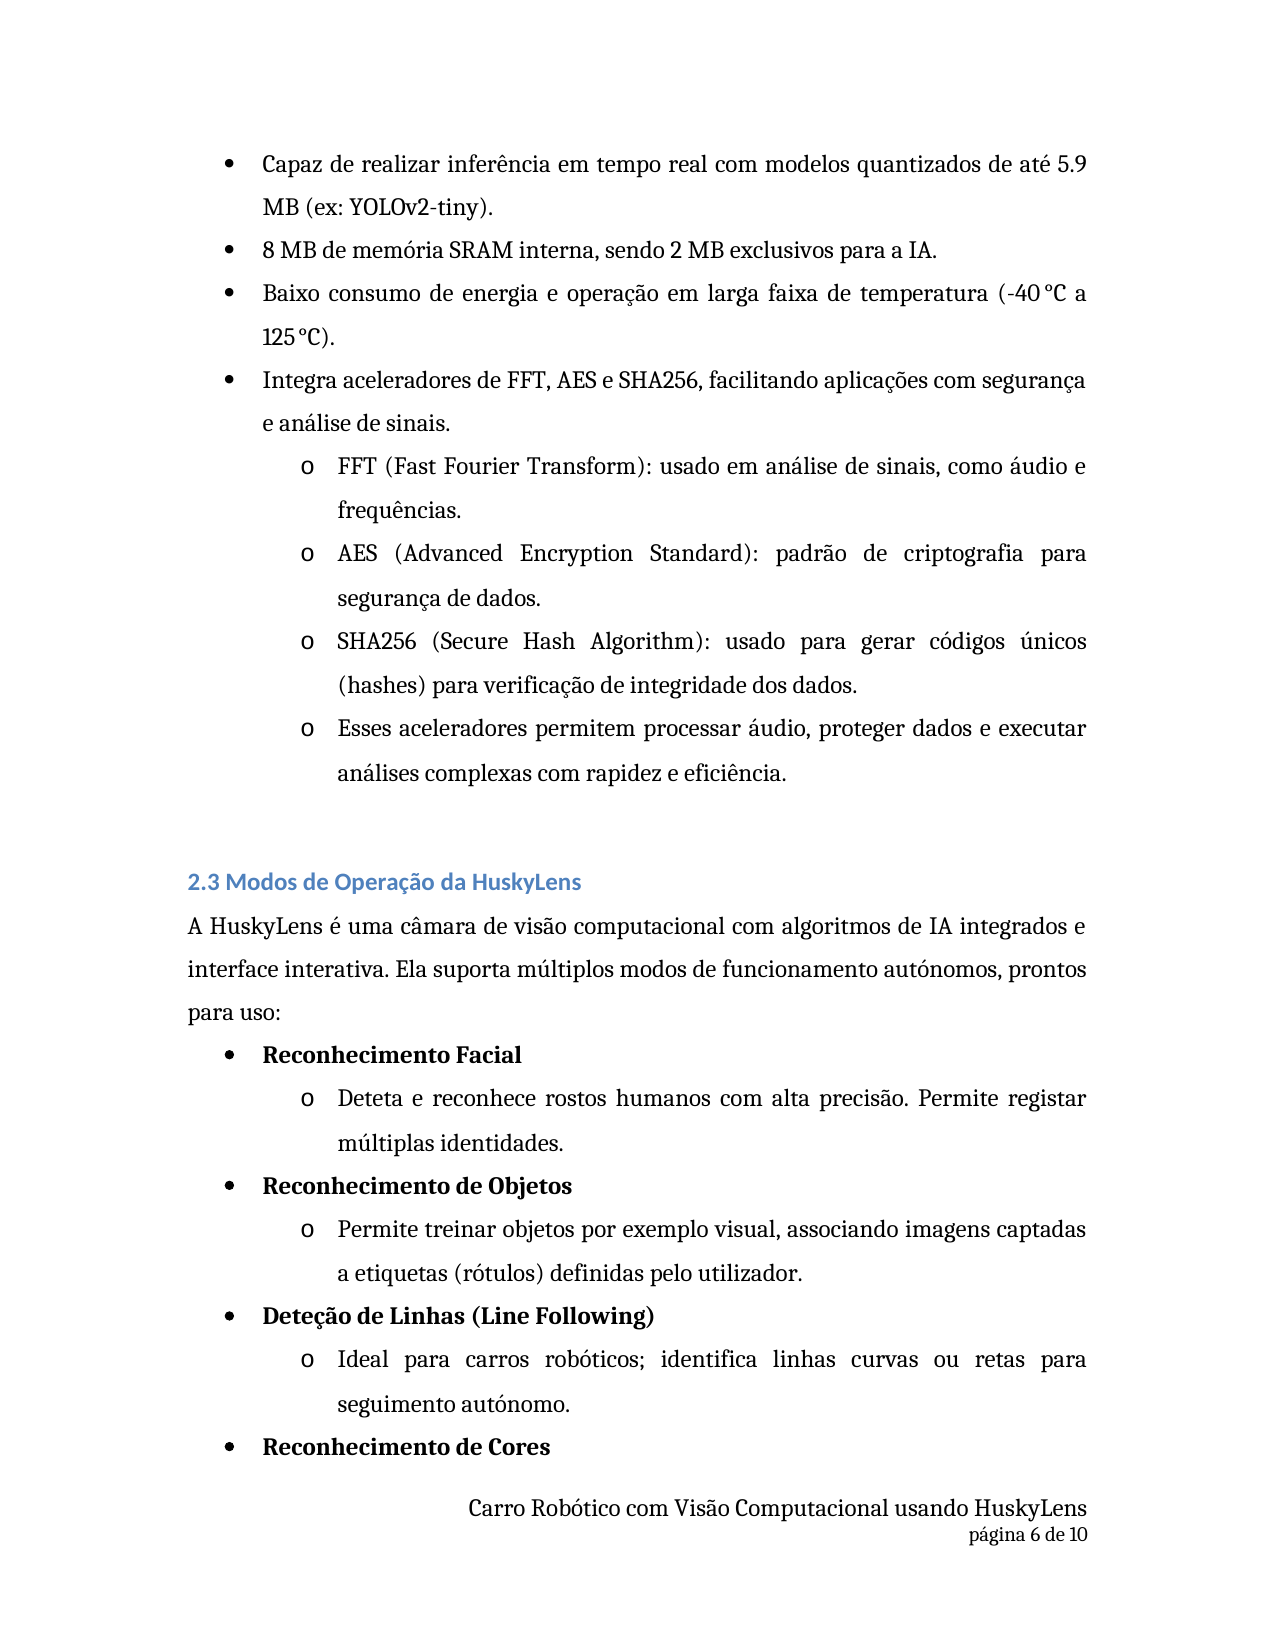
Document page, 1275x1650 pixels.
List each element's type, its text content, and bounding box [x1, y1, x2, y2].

list FFT (Fast Fourier Transform): usado em análise de sinais, como áudio e frequências. [300, 452, 1087, 525]
list Reconhecimento de Cores [225, 1433, 1087, 1462]
list Permite treinar objetos por exemplo visual, associando imagens captadas a etiquetas (rótulos) definidas pelo utilizador. [300, 1215, 1087, 1288]
text A HuskyLens é uma câmara de visão computacional com algoritmos de IA integrados e interface interativa. Ela suporta múltiplos modos de funcionamento autónomos, prontos para uso: [187, 912, 1087, 1027]
list Ideal para carros robóticos; identifica linhas curvas ou retas para seguimento autónomo. [300, 1345, 1087, 1418]
list Capaz de realizar inferência em tempo real com modelos quantizados de até 5.9 MB (ex: YOLOv2-tiny). [225, 150, 1087, 222]
list Deteção de Linhas (Line Following) [225, 1302, 1087, 1331]
list Deteta e reconhece rostos humanos com alta precisão. Permite registar múltiplas identidades. [300, 1084, 1087, 1157]
list Esses aceleradores permitem processar áudio, proteger dados e executar análises complexas com rapidez e eficiência. [300, 714, 1087, 787]
list Reconhecimento Facial [225, 1041, 1087, 1070]
list 8 MB de memória SRAM interna, sendo 2 MB exclusivos para a IA. [225, 236, 1087, 265]
list Integra aceleradores de FFT, AES e SHA256, facilitando aplicações com segurança e análise de sinais. [225, 366, 1087, 437]
list Baixo consumo de energia e operação em larga faixa de temperatura (-40 °C a 125 °C). [225, 279, 1087, 351]
subtitle 2.3 Modos de Operação da HuskyLens [187, 866, 1087, 896]
list Reconhecimento de Objetos [225, 1172, 1087, 1200]
list SHA256 (Secure Hash Algorithm): usado para gerar códigos únicos (hashes) para verificação de integridade dos dados. [300, 627, 1087, 700]
list AES (Advanced Encryption Standard): padrão de criptografia para segurança de dados. [300, 539, 1087, 612]
